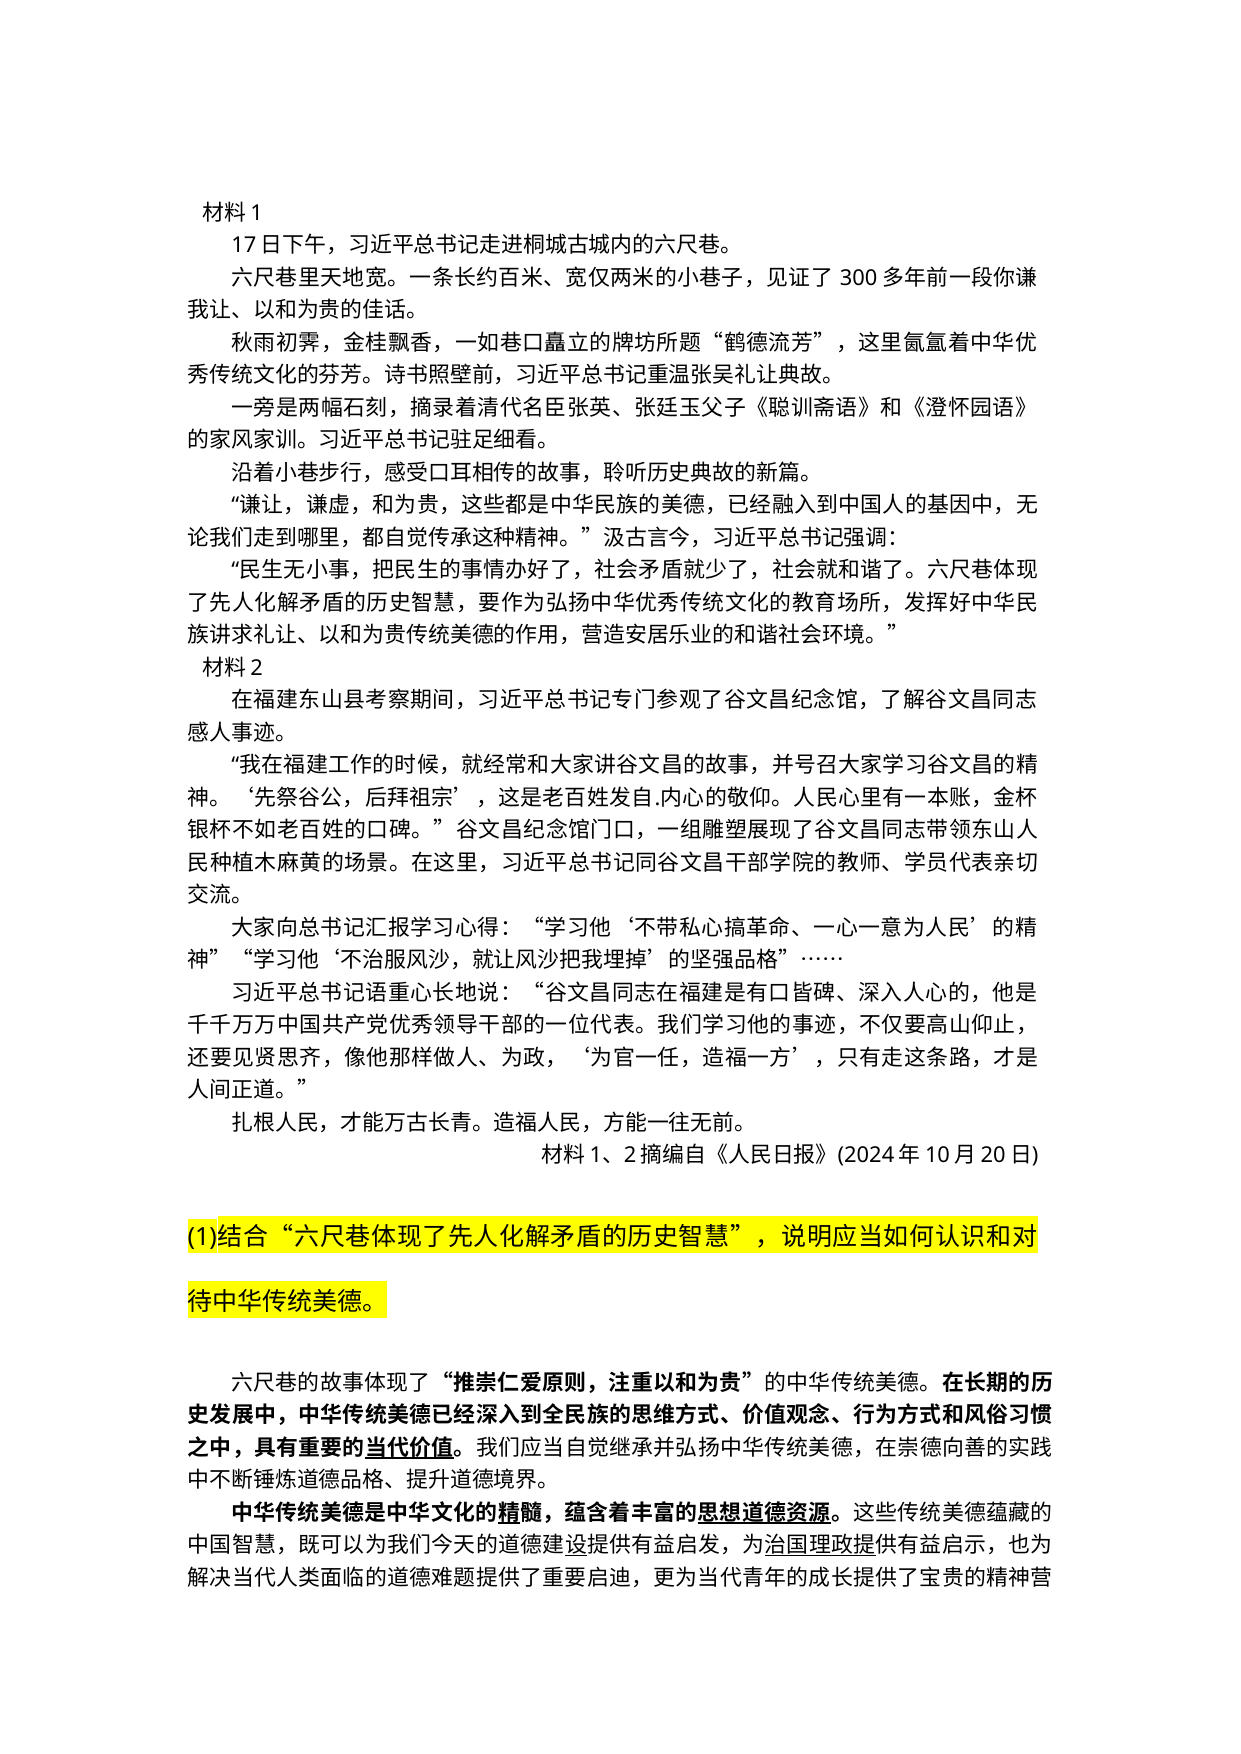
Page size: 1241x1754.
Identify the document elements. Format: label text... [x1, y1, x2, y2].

text 材料1、2摘编自《人民日报》(2024年10月20日) [187, 1137, 1038, 1169]
text 材料1 [202, 194, 1053, 227]
text 六尺巷里天地宽。一条长约百米、宽仅两米的小巷子，见证了300多年前一段你谦我让、以和为贵的佳话。 [187, 259, 1038, 324]
text 大家向总书记汇报学习心得：“学习他‘不带私心搞革命、一心一意为人民’的精神”“学习他‘不治服风沙，就让风沙把我埋掉’的坚强品格”…… [187, 909, 1038, 974]
text “我在福建工作的时候，就经常和大家讲谷文昌的故事，并号召大家学习谷文昌的精神。‘先祭谷公，后拜祖宗’，这是老百姓发自.内心的敬仰。人民心里有一本账，金杯银杯不如老百姓的口碑。”谷文昌纪念馆门口，一组雕塑展现了谷文昌同志带领东山人民种植木麻黄的场景。在这里，习近平总书记同谷文昌干部学院的教师、学员代表亲切交流。 [187, 747, 1038, 909]
text 材料2 [202, 649, 1053, 682]
text 一旁是两幅石刻，摘录着清代名臣张英、张廷玉父子《聪训斋语》和《澄怀园语》的家风家训。习近平总书记驻足细看。 [187, 389, 1038, 454]
text “谦让，谦虚，和为贵，这些都是中华民族的美德，已经融入到中国人的基因中，无论我们走到哪里，都自觉传承这种精神。”汲古言今，习近平总书记强调： [187, 487, 1038, 552]
text 沿着小巷步行，感受口耳相传的故事，聆听历史典故的新篇。 [187, 454, 1038, 487]
text 习近平总书记语重心长地说：“谷文昌同志在福建是有口皆碑、深入人心的，他是千千万万中国共产党优秀领导干部的一位代表。我们学习他的事迹，不仅要高山仰止，还要见贤思齐，像他那样做人、为政，‘为官一任，造福一方’，只有走这条路，才是人间正道。” [187, 974, 1038, 1104]
text 17日下午，习近平总书记走进桐城古城内的六尺巷。 [187, 227, 1038, 259]
text 秋雨初霁，金桂飘香，一如巷口矗立的牌坊所题“鹤德流芳”，这里氤氲着中华优秀传统文化的芬芳。诗书照壁前，习近平总书记重温张吴礼让典故。 [187, 324, 1038, 389]
text 在福建东山县考察期间，习近平总书记专门参观了谷文昌纪念馆，了解谷文昌同志感人事迹。 [187, 682, 1038, 747]
list 六尺巷的故事体现了“推崇仁爱原则，注重以和为贵”的中华传统美德。在长期的历史发展中，中华传统美德已经深入到全民族的思维方式、价值观念、行为方式和风俗习惯之中，具有重要的当代价值。我们应当自觉继承并弘扬中华传统美德，在崇德向善的实践中不断锤炼道德品格、提升道德境界。 [187, 1364, 1053, 1494]
text “民生无小事，把民生的事情办好了，社会矛盾就少了，社会就和谐了。六尺巷体现了先人化解矛盾的历史智慧，要作为弘扬中华优秀传统文化的教育场所，发挥好中华民族讲求礼让、以和为贵传统美德的作用，营造安居乐业的和谐社会环境。” [187, 552, 1038, 649]
text (1)结合“六尺巷体现了先人化解矛盾的历史智慧”，说明应当如何认识和对待中华传统美德。 [187, 1202, 1038, 1332]
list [187, 1494, 1053, 1592]
text 扎根人民，才能万古长青。造福人民，方能一往无前。 [187, 1104, 1038, 1137]
